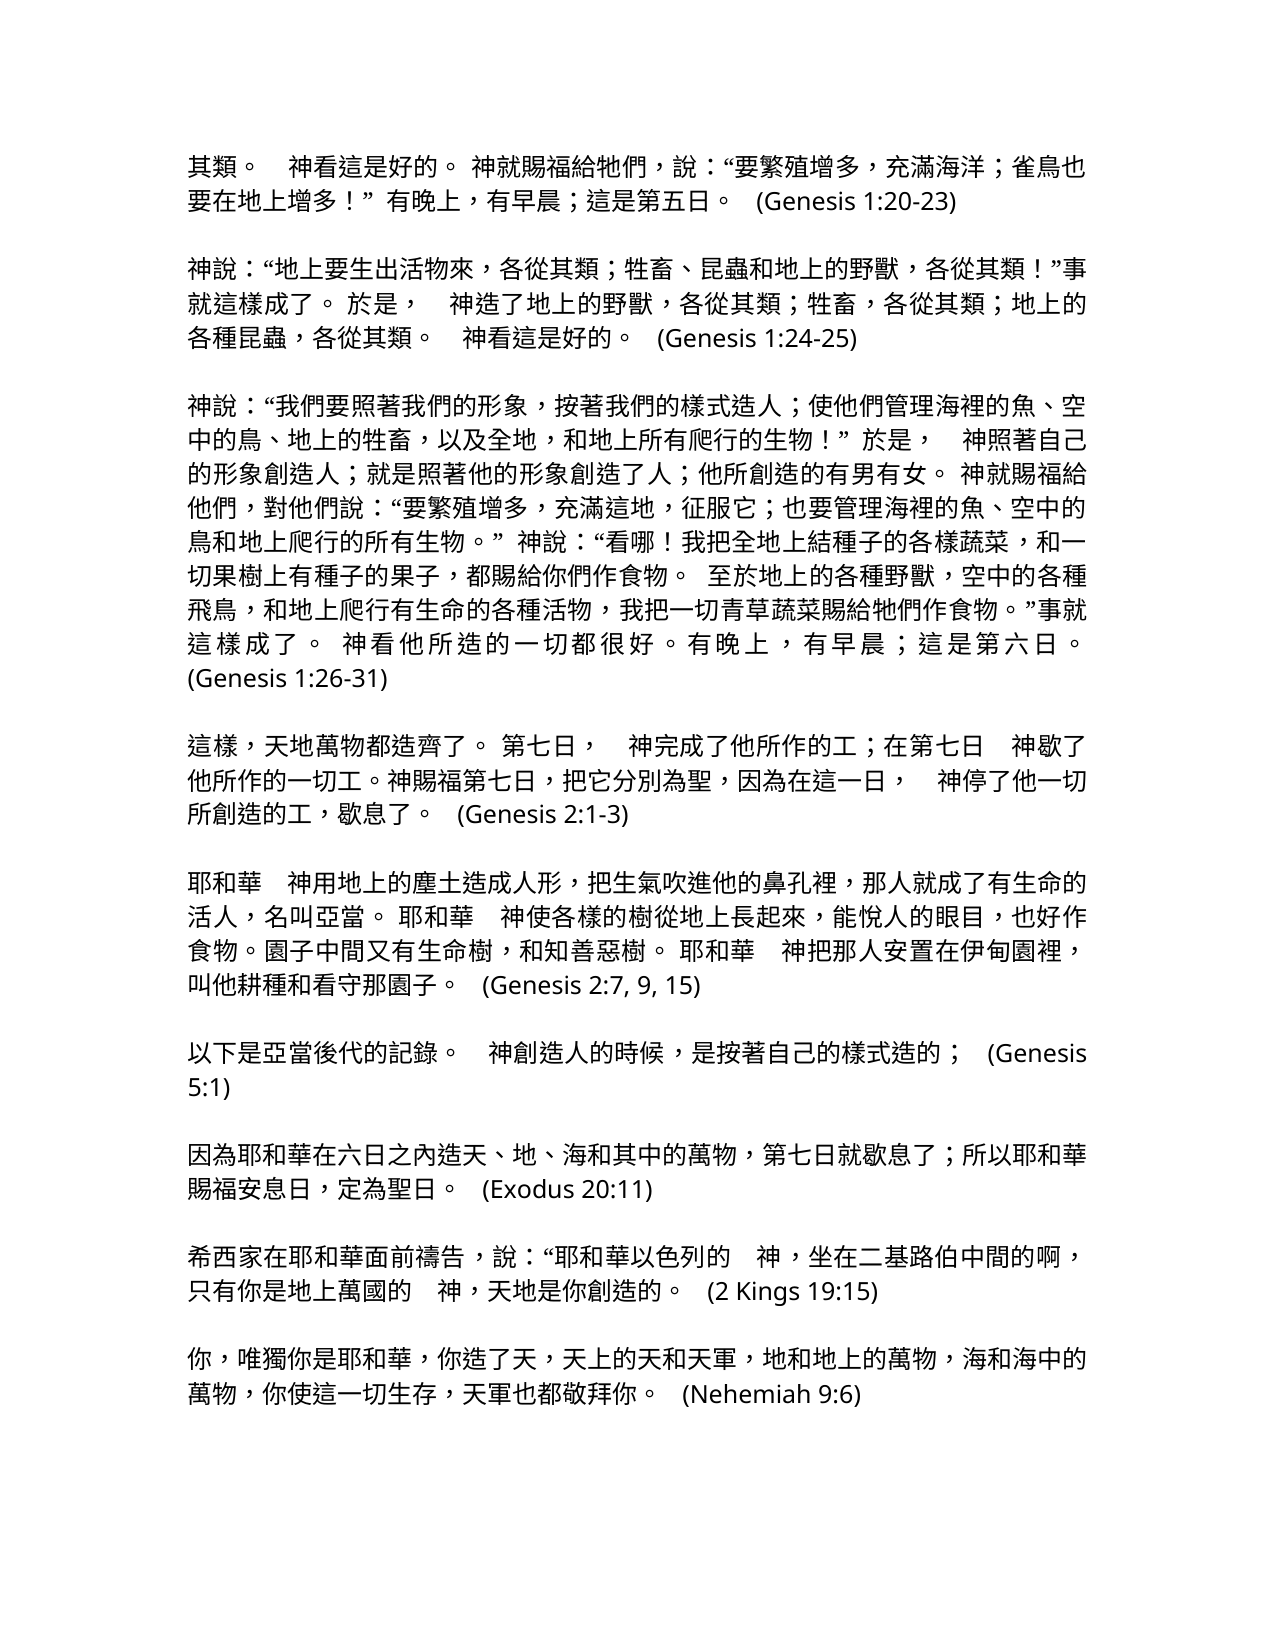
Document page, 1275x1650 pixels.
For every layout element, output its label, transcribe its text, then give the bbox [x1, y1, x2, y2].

text 以下是亞當後代的記錄。 神創造人的時候，是按著自己的樣式造的； (Genesis 5:1) [187, 1036, 1087, 1104]
text 耶和華 神用地上的塵土造成人形，把生氣吹進他的鼻孔裡，那人就成了有生命的活人，名叫亞當。 耶和華 神使各樣的樹從地上長起來，能悅人的眼目，也好作食物。園子中間又有生命樹，和知善惡樹。 耶和華 神把那人安置在伊甸園裡，叫他耕種和看守那園子。 (Genesis 2:7, 9, 15) [187, 865, 1087, 1002]
text 神說：“地上要生出活物來，各從其類；牲畜、昆蟲和地上的野獸，各從其類！”事就這樣成了。 於是， 神造了地上的野獸，各從其類；牲畜，各從其類；地上的各種昆蟲，各從其類。 神看這是好的。 (Genesis 1:24-25) [187, 252, 1087, 354]
text 神說：“我們要照著我們的形象，按著我們的樣式造人；使他們管理海裡的魚、空中的鳥、地上的牲畜，以及全地，和地上所有爬行的生物！” 於是， 神照著自己的形象創造人；就是照著他的形象創造了人；他所創造的有男有女。 神就賜福給他們，對他們說：“要繁殖增多，充滿這地，征服它；也要管理海裡的魚、空中的鳥和地上爬行的所有生物。” 神說：“看哪！我把全地上結種子的各樣蔬菜，和一切果樹上有種子的果子，都賜給你們作食物。 至於地上的各種野獸，空中的各種飛鳥，和地上爬行有生命的各種活物，我把一切青草蔬菜賜給牠們作食物。”事就這樣成了。 神看他所造的一切都很好。有晚上，有早晨；這是第六日。 (Genesis 1:26-31) [187, 388, 1087, 695]
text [187, 150, 1087, 218]
text 這樣，天地萬物都造齊了。 第七日， 神完成了他所作的工；在第七日 神歇了他所作的一切工。神賜福第七日，把它分別為聖，因為在這一日， 神停了他一切所創造的工，歇息了。 (Genesis 2:1-3) [187, 729, 1087, 831]
text 你，唯獨你是耶和華，你造了天，天上的天和天軍，地和地上的萬物，海和海中的萬物，你使這一切生存，天軍也都敬拜你。 (Nehemiah 9:6) [187, 1342, 1087, 1410]
text 因為耶和華在六日之內造天、地、海和其中的萬物，第七日就歇息了；所以耶和華賜福安息日，定為聖日。 (Exodus 20:11) [187, 1138, 1087, 1206]
text 希西家在耶和華面前禱告，說：“耶和華以色列的 神，坐在二基路伯中間的啊，只有你是地上萬國的 神，天地是你創造的。 (2 Kings 19:15) [187, 1240, 1087, 1308]
